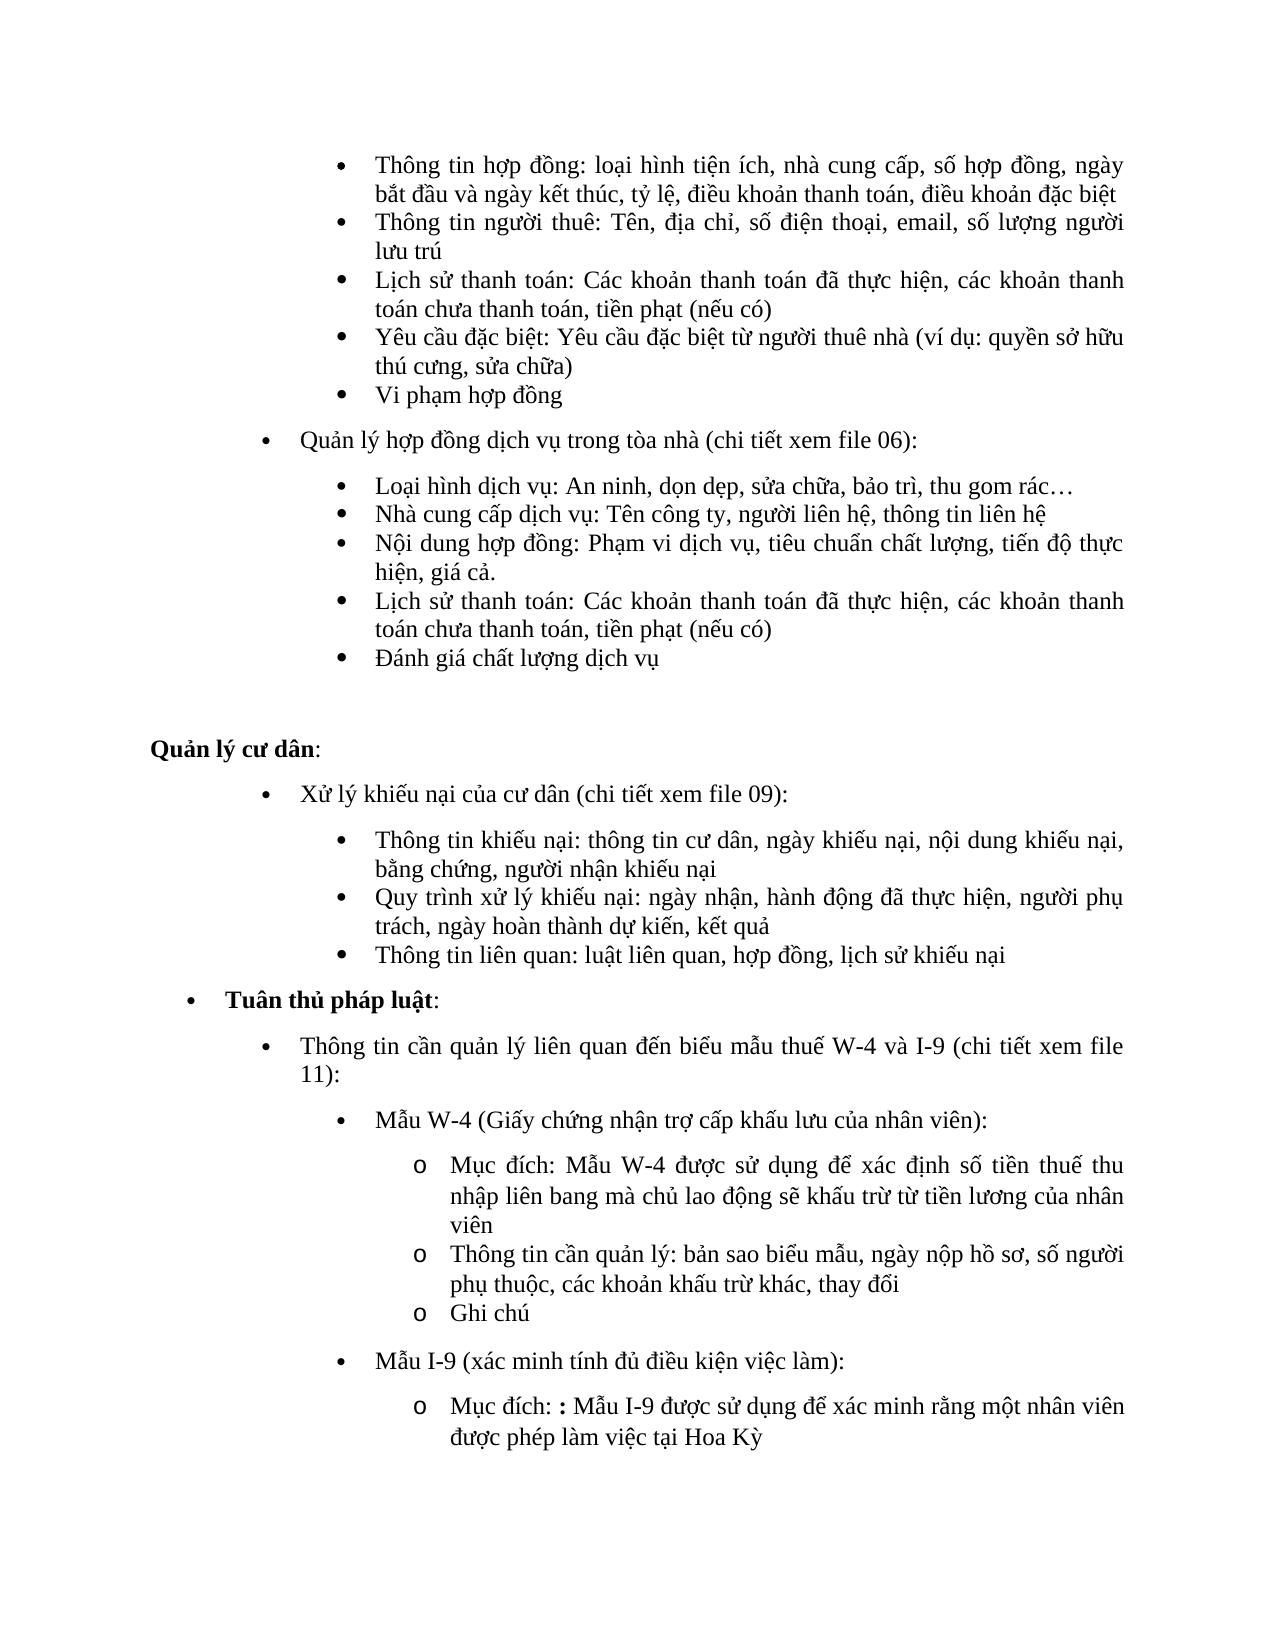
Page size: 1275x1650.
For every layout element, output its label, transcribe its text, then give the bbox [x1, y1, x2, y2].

list Ghi chú [412, 1298, 1125, 1329]
list Mẫu W-4 (Giấy chứng nhận trợ cấp khấu lưu của nhân viên): [337, 1105, 1125, 1134]
list Tuân thủ pháp luật: [187, 985, 1125, 1014]
list Mẫu I-9 (xác minh tính đủ điều kiện việc làm): [337, 1346, 1125, 1374]
list Quy trình xử lý khiếu nại: ngày nhận, hành động đã thực hiện, người phụ trách, ngày hoàn thành dự kiến, kết quả [337, 882, 1125, 940]
list Lịch sử thanh toán: Các khoản thanh toán đã thực hiện, các khoản thanh toán chưa thanh toán, tiền phạt (nếu có) [337, 265, 1125, 322]
text Quản lý cư dân: [150, 734, 1125, 763]
list Nhà cung cấp dịch vụ: Tên công ty, người liên hệ, thông tin liên hệ [337, 499, 1125, 528]
list Thông tin khiếu nại: thông tin cư dân, ngày khiếu nại, nội dung khiếu nại, bằng chứng, người nhận khiếu nại [337, 825, 1125, 882]
list Xử lý khiếu nại của cư dân (chi tiết xem file 09): [262, 779, 1125, 808]
list Thông tin cần quản lý: bản sao biểu mẫu, ngày nộp hồ sơ, số người phụ thuộc, các khoản khấu trừ khác, thay đổi [412, 1239, 1125, 1298]
list Nội dung hợp đồng: Phạm vi dịch vụ, tiêu chuẩn chất lượng, tiến độ thực hiện, giá cả. [337, 528, 1125, 586]
list Vi phạm hợp đồng [337, 380, 1125, 409]
list Loại hình dịch vụ: An ninh, dọn dẹp, sửa chữa, bảo trì, thu gom rác… [337, 471, 1125, 499]
list Đánh giá chất lượng dịch vụ [337, 643, 1125, 672]
list Mục đích: Mẫu W-4 được sử dụng để xác định số tiền thuế thu nhập liên bang mà chủ lao động sẽ khấu trừ từ tiền lương của nhân viên [412, 1150, 1125, 1239]
list Thông tin cần quản lý liên quan đến biểu mẫu thuế W-4 và I-9 (chi tiết xem file 11): [262, 1031, 1125, 1088]
list Thông tin hợp đồng: loại hình tiện ích, nhà cung cấp, số hợp đồng, ngày bắt đầu và ngày kết thúc, tỷ lệ, điều khoản thanh toán, điều khoản đặc biệt [337, 150, 1125, 207]
list Quản lý hợp đồng dịch vụ trong tòa nhà (chi tiết xem file 06): [262, 425, 1125, 454]
list Lịch sử thanh toán: Các khoản thanh toán đã thực hiện, các khoản thanh toán chưa thanh toán, tiền phạt (nếu có) [337, 586, 1125, 643]
list Thông tin người thuê: Tên, địa chỉ, số điện thoại, email, số lượng người lưu trú [337, 207, 1125, 265]
list Mục đích: : Mẫu I-9 được sử dụng để xác minh rằng một nhân viên được phép làm việc tại Hoa Kỳ [412, 1391, 1125, 1451]
list Yêu cầu đặc biệt: Yêu cầu đặc biệt từ người thuê nhà (ví dụ: quyền sở hữu thú cưng, sửa chữa) [337, 322, 1125, 380]
list Thông tin liên quan: luật liên quan, hợp đồng, lịch sử khiếu nại [337, 940, 1125, 969]
